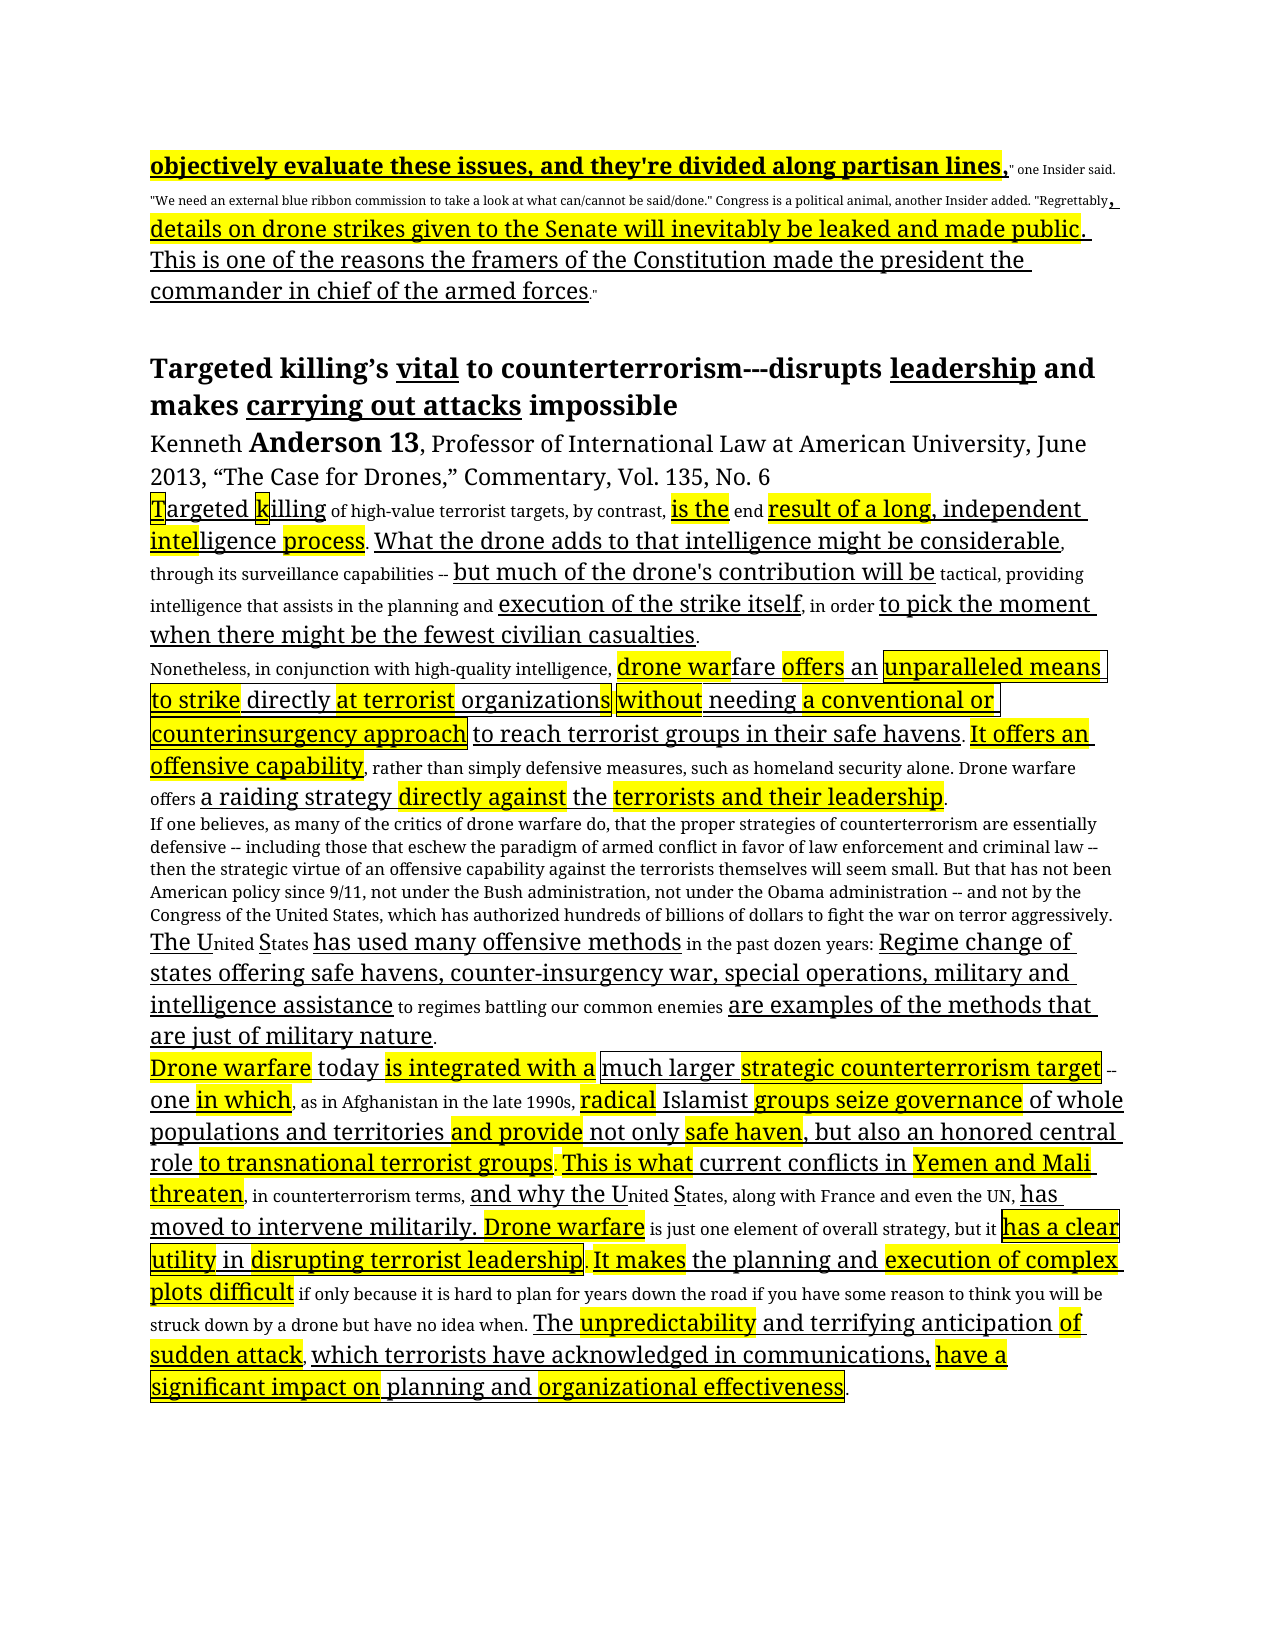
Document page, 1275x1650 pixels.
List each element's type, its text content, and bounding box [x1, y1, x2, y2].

text Kenneth Anderson 13, Professor of International Law at American University, June 2013, “The Case for Drones,” Commentary, Vol. 135, No. 6 [150, 423, 1125, 492]
text Nonetheless, in conjunction with high-quality intelligence, drone warfare offers an unparalleled means to strike directly at terrorist organizations without needing a conventional or counterinsurgency approach to reach terrorist groups in their safe havens. It offers an offensive capability, rather than simply defensive measures, such as homeland security alone. Drone warfare offers a raiding strategy directly against the terrorists and their leadership. [150, 650, 1125, 812]
subtitle Targeted killing’s vital to counterterrorism---disrupts leadership and makes carrying out attacks impossible [150, 350, 1125, 423]
text If one believes, as many of the critics of drone warfare do, that the proper strategies of counterterrorism are essentially defensive -- including those that eschew the paradigm of armed conflict in favor of law enforcement and criminal law -- then the strategic virtue of an offensive capability against the terrorists themselves will seem small. But that has not been American policy since 9/11, not under the Bush administration, not under the Obama administration -- and not by the Congress of the United States, which has authorized hundreds of billions of dollars to fight the war on terror aggressively. The United States has used many offensive methods in the past dozen years: Regime change of states offering safe havens, counter-insurgency war, special operations, military and intelligence assistance to regimes battling our common enemies are examples of the methods that are just of military nature. [150, 812, 1125, 1051]
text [150, 150, 1125, 306]
text Drone warfare today is integrated with a much larger strategic counterterrorism target -- one in which, as in Afghanistan in the late 1990s, radical Islamist groups seize governance of whole populations and territories and provide not only safe haven, but also an honored central role to transnational terrorist groups. This is what current conflicts in Yemen and Mali threaten, in counterterrorism terms, and why the United States, along with France and even the UN, has moved to intervene militarily. Drone warfare is just one element of overall strategy, but it has a clear utility in disrupting terrorist leadership. It makes the planning and execution of complex plots difficult if only because it is hard to plan for years down the road if you have some reason to think you will be struck down by a drone but have no idea when. The unpredictability and terrifying anticipation of sudden attack, which terrorists have acknowledged in communications, have a significant impact on planning and organizational effectiveness. [150, 1051, 1125, 1403]
text Targeted killing of high-value terrorist targets, by contrast, is the end result of a long, independent intelligence process. What the drone adds to that intelligence might be considerable, through its surveillance capabilities -- but much of the drone's contribution will be tactical, providing intelligence that assists in the planning and execution of the strike itself, in order to pick the moment when there might be the fewest civilian casualties. [150, 492, 1125, 650]
